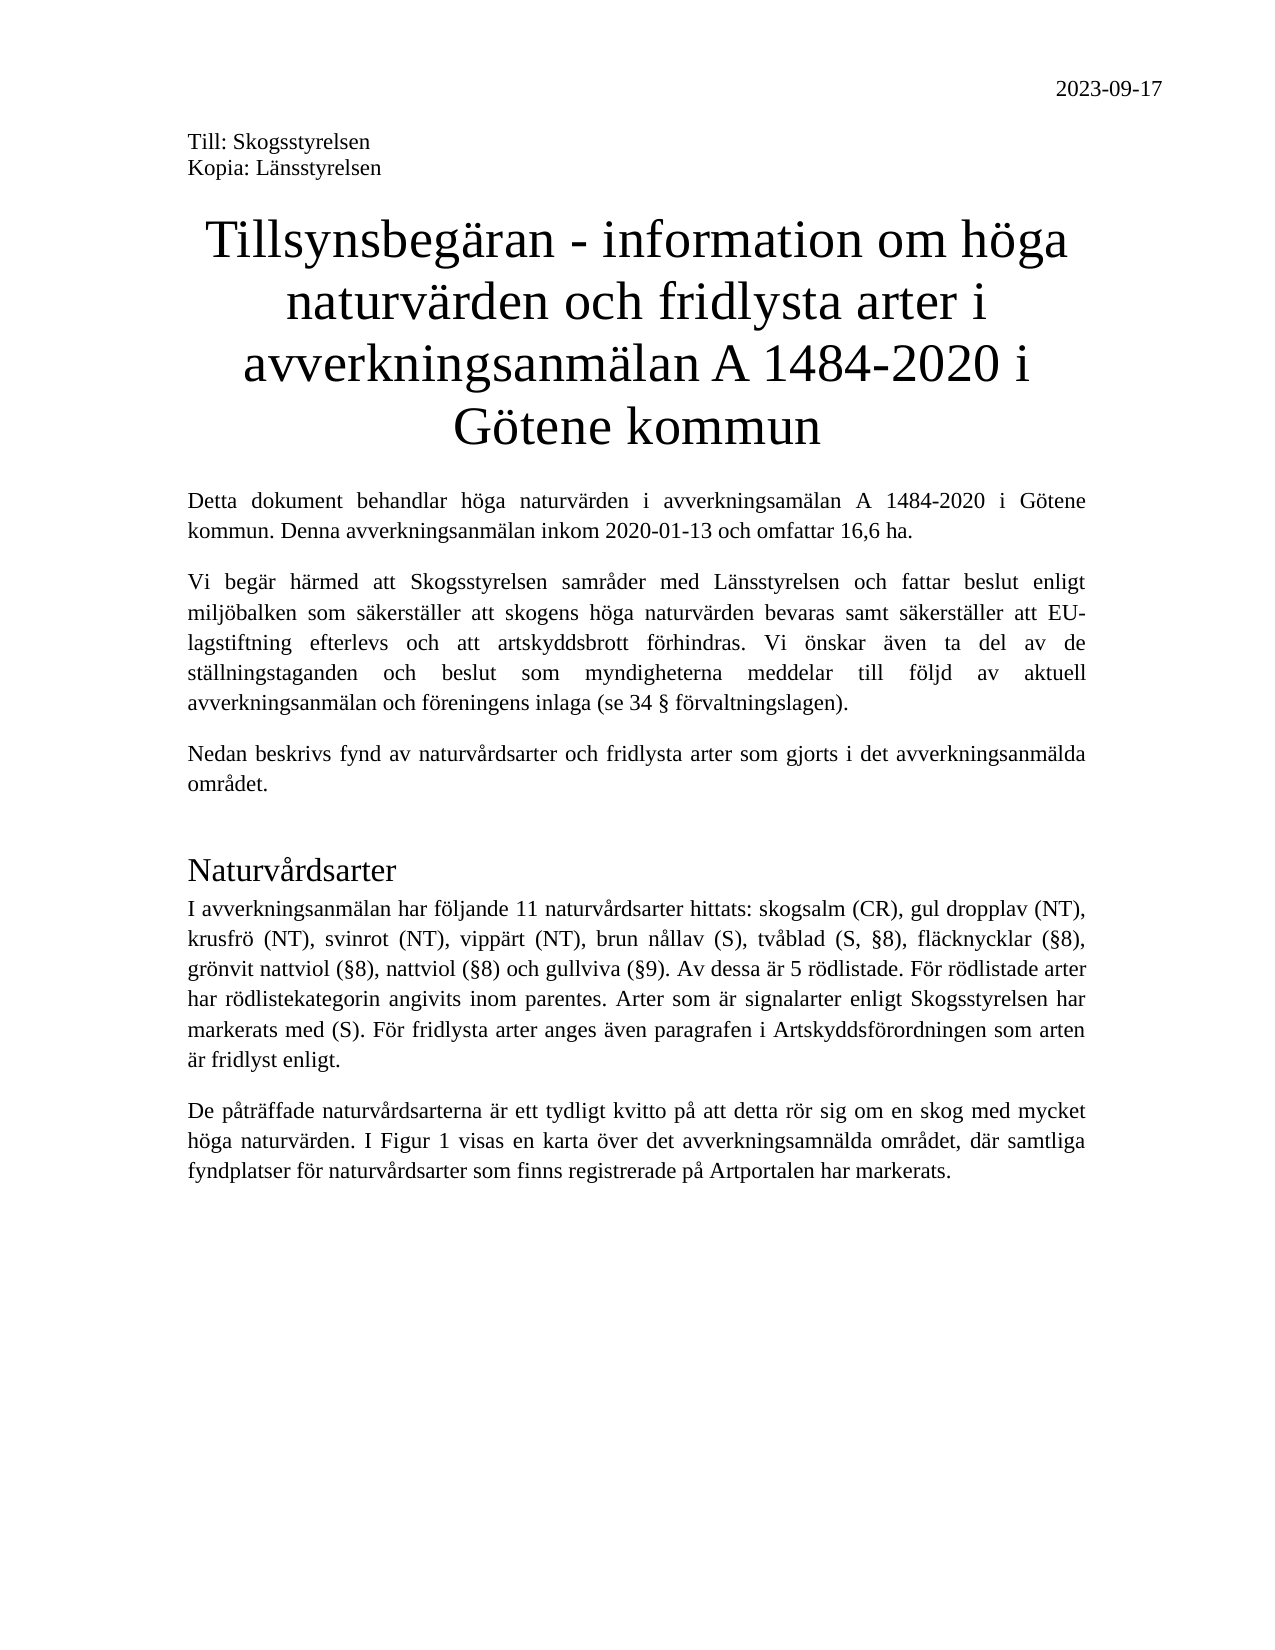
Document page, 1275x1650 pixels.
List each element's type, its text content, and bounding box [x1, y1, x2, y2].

text Nedan beskrivs fynd av naturvårdsarter och fridlysta arter som gjorts i det avverkningsanmälda området. [187, 740, 1087, 797]
text Detta dokument behandlar höga naturvärden i avverkningsamälan A 1484-2020 i Götene kommun. Denna avverkningsanmälan inkom 2020-01-13 och omfattar 16,6 ha. [187, 487, 1087, 544]
title Tillsynsbegäran - information om höga naturvärden och fridlysta arter i avverkningsanmälan A 1484-2020 i Götene kommun [187, 207, 1087, 456]
text De påträffade naturvårdsarterna är ett tydligt kvitto på att detta rör sig om en skog med mycket höga naturvärden. I Figur 1 visas en karta över det avverkningsamnälda området, där samtliga fyndplatser för naturvårdsarter som finns registrerade på Artportalen har markerats. [187, 1097, 1087, 1184]
text I avverkningsanmälan har följande 11 naturvårdsarter hittats: skogsalm (CR), gul dropplav (NT), krusfrö (NT), svinrot (NT), vippärt (NT), brun nållav (S), tvåblad (S, §8), fläcknycklar (§8), grönvit nattviol (§8), nattviol (§8) och gullviva (§9). Av dessa är 5 rödlistade. För rödlistade arter har rödlistekategorin angivits inom parentes. Arter som är signalarter enligt Skogsstyrelsen har markerats med (S). För fridlysta arter anges även paragrafen i Artskyddsförordningen som arten är fridlyst enligt. [187, 895, 1087, 1072]
text Vi begär härmed att Skogsstyrelsen samråder med Länsstyrelsen och fattar beslut enligt miljöbalken som säkerställer att skogens höga naturvärden bevaras samt säkerställer att EU-lagstiftning efterlevs och att artskyddsbrott förhindras. Vi önskar även ta del av de ställningstaganden och beslut som myndigheterna meddelar till följd av aktuell avverkningsanmälan och föreningens inlaga (se 34 § förvaltningslagen). [187, 568, 1087, 716]
subtitle Naturvårdsarter [187, 851, 1087, 889]
